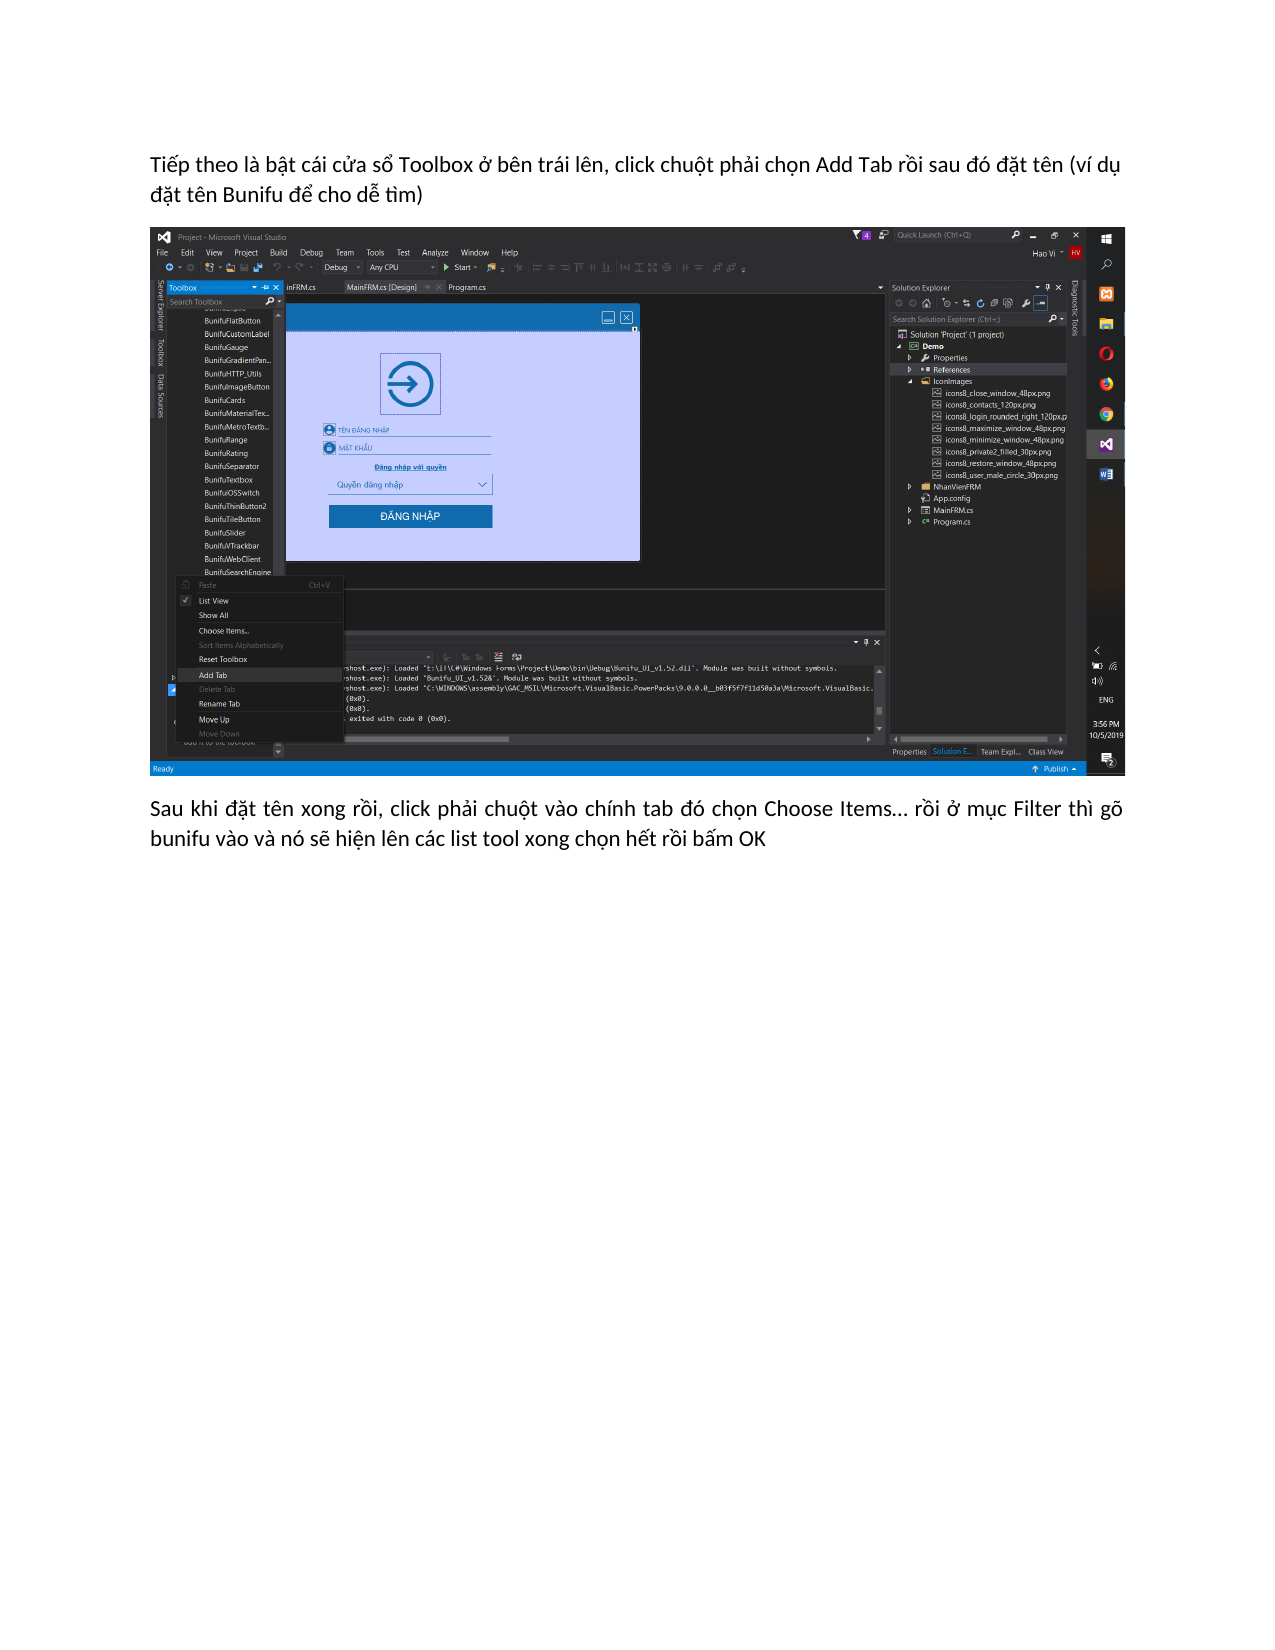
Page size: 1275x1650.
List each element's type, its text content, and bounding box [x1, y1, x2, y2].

picture [150, 227, 1125, 776]
text Tiếp theo là bật cái cửa sổ Toolbox ở bên trái lên, click chuột phải chọn Add Tab rồi sau đó đặt tên (ví dụ đặt tên Bunifu để cho dễ tìm) [150, 150, 1125, 208]
text Sau khi đặt tên xong rồi, click phải chuột vào chính tab đó chọn Choose Items… rồi ở mục Filter thì gõ bunifu vào và nó sẽ hiện lên các list tool xong chọn hết rồi bấm OK [150, 794, 1125, 853]
